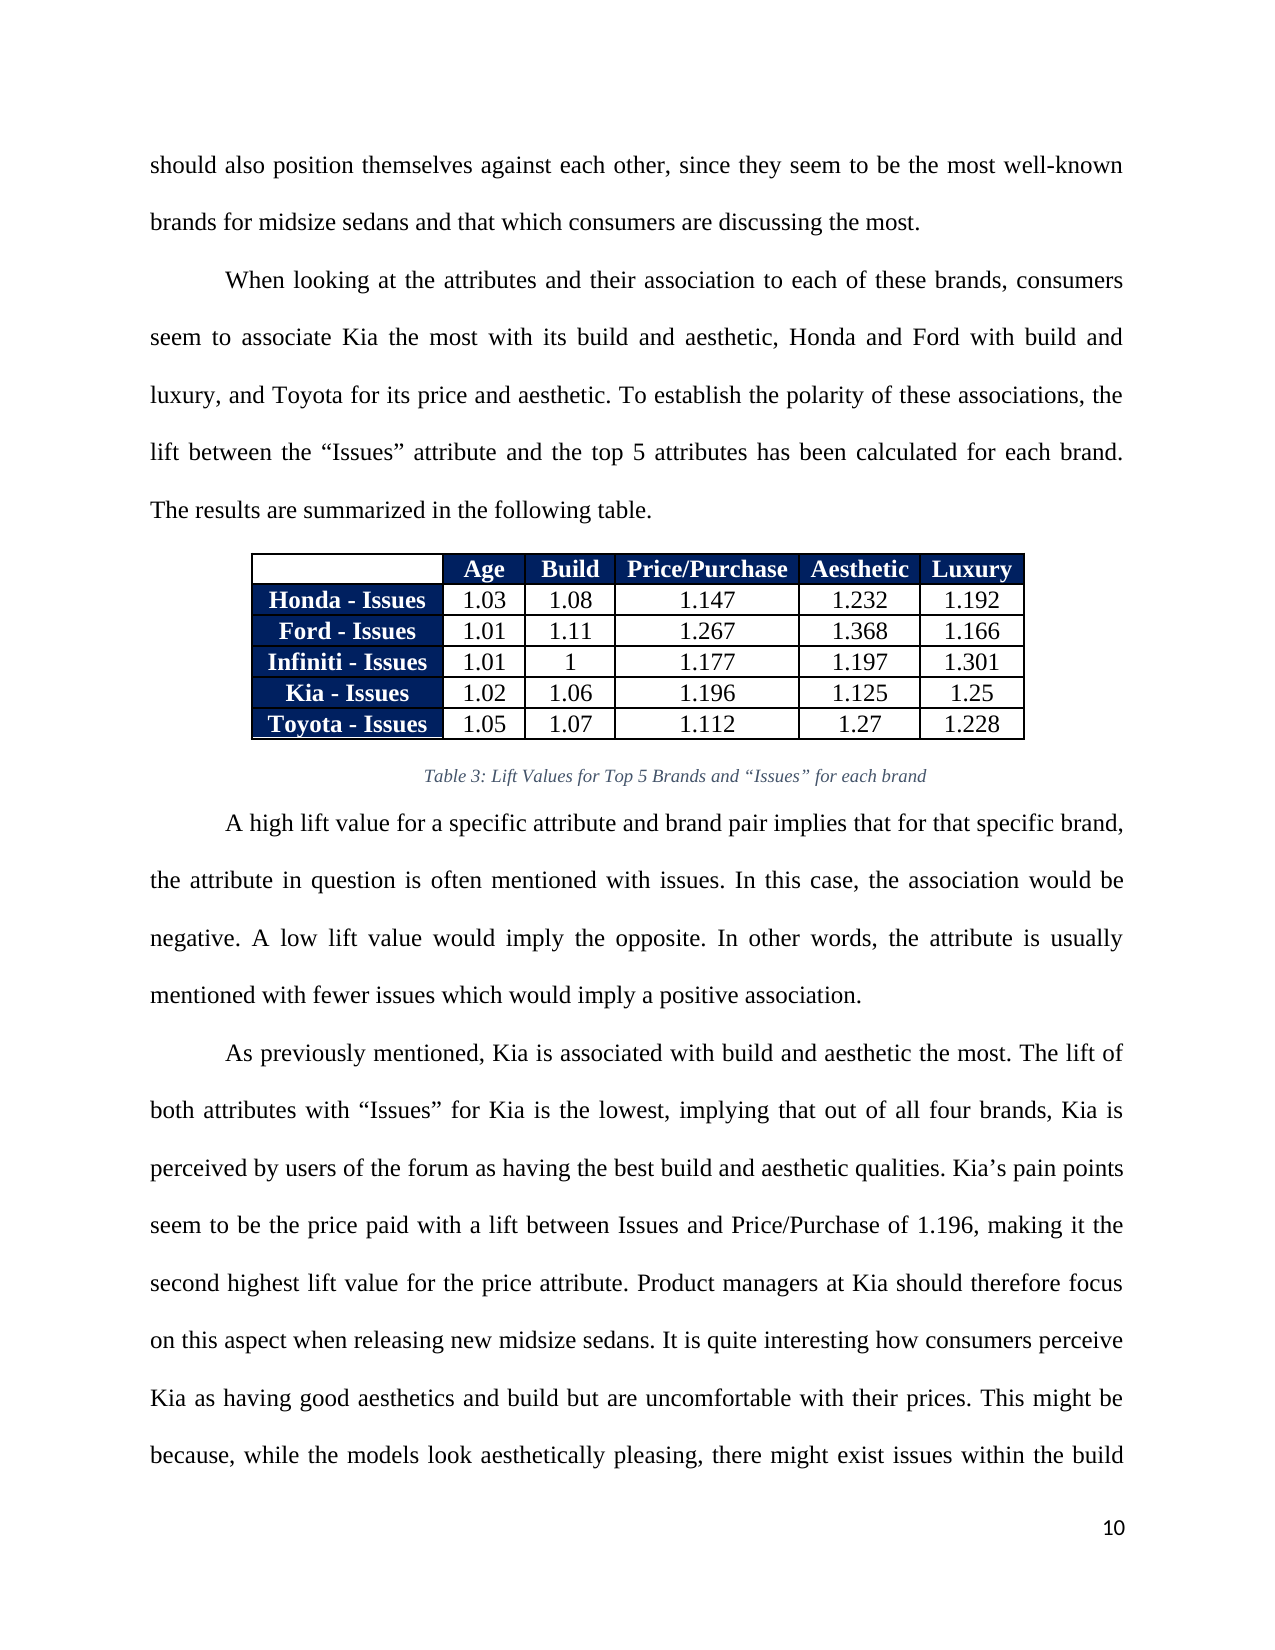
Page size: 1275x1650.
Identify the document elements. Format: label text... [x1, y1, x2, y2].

table_header [253, 555, 442, 583]
table_cell 1.125 [800, 678, 919, 707]
table_cell 1.06 [526, 678, 614, 707]
table_cell 1.267 [616, 616, 798, 645]
table_cell 1 [526, 647, 614, 676]
table_cell 1.05 [444, 709, 524, 737]
table_cell 1.07 [526, 709, 614, 737]
text Table 3: Lift Values for Top 5 Brands and “Issues” for each brand [150, 764, 1125, 786]
table_cell Ford - Issues [253, 616, 442, 645]
text When looking at the attributes and their association to each of these brands, consumers seem to associate Kia the most with its build and aesthetic, Honda and Ford with build and luxury, and Toyota for its price and aesthetic. To establish the polarity of these associations, the lift between the “Issues” attribute and the top 5 attributes has been calculated for each brand. The results are summarized in the following table. [150, 265, 1125, 524]
table_header Luxury [921, 555, 1023, 583]
table_cell 1.196 [616, 678, 798, 707]
table_cell 1.197 [800, 647, 919, 676]
table_cell 1.192 [921, 585, 1023, 614]
table_cell 1.301 [921, 647, 1023, 676]
table_cell 1.112 [616, 709, 798, 737]
table_cell 1.147 [616, 585, 798, 614]
table_cell Honda - Issues [253, 585, 442, 614]
table_cell 1.27 [800, 709, 919, 737]
table_cell 1.01 [444, 616, 524, 645]
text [150, 1038, 1125, 1469]
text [150, 150, 1125, 236]
table_cell Kia - Issues [253, 678, 442, 707]
table_cell 1.01 [444, 647, 524, 676]
table_cell 1.177 [616, 647, 798, 676]
table_cell 1.02 [444, 678, 524, 707]
table_cell 1.232 [800, 585, 919, 614]
text A high lift value for a specific attribute and brand pair implies that for that specific brand, the attribute in question is often mentioned with issues. In this case, the association would be negative. A low lift value would imply the opposite. In other words, the attribute is usually mentioned with fewer issues which would imply a positive association. [150, 808, 1125, 1009]
table_cell Infiniti - Issues [253, 647, 442, 676]
table_cell 1.166 [921, 616, 1023, 645]
table_header Price/Purchase [616, 555, 798, 583]
table_cell 1.08 [526, 585, 614, 614]
table_cell 1.03 [444, 585, 524, 614]
table_header Build [526, 555, 614, 583]
table_cell 1.228 [921, 709, 1023, 737]
table_header Age [444, 555, 524, 583]
table_cell 1.25 [921, 678, 1023, 707]
table_cell Toyota - Issues [253, 709, 442, 737]
table_cell 1.368 [800, 616, 919, 645]
table_header Aesthetic [800, 555, 919, 583]
table_cell 1.11 [526, 616, 614, 645]
